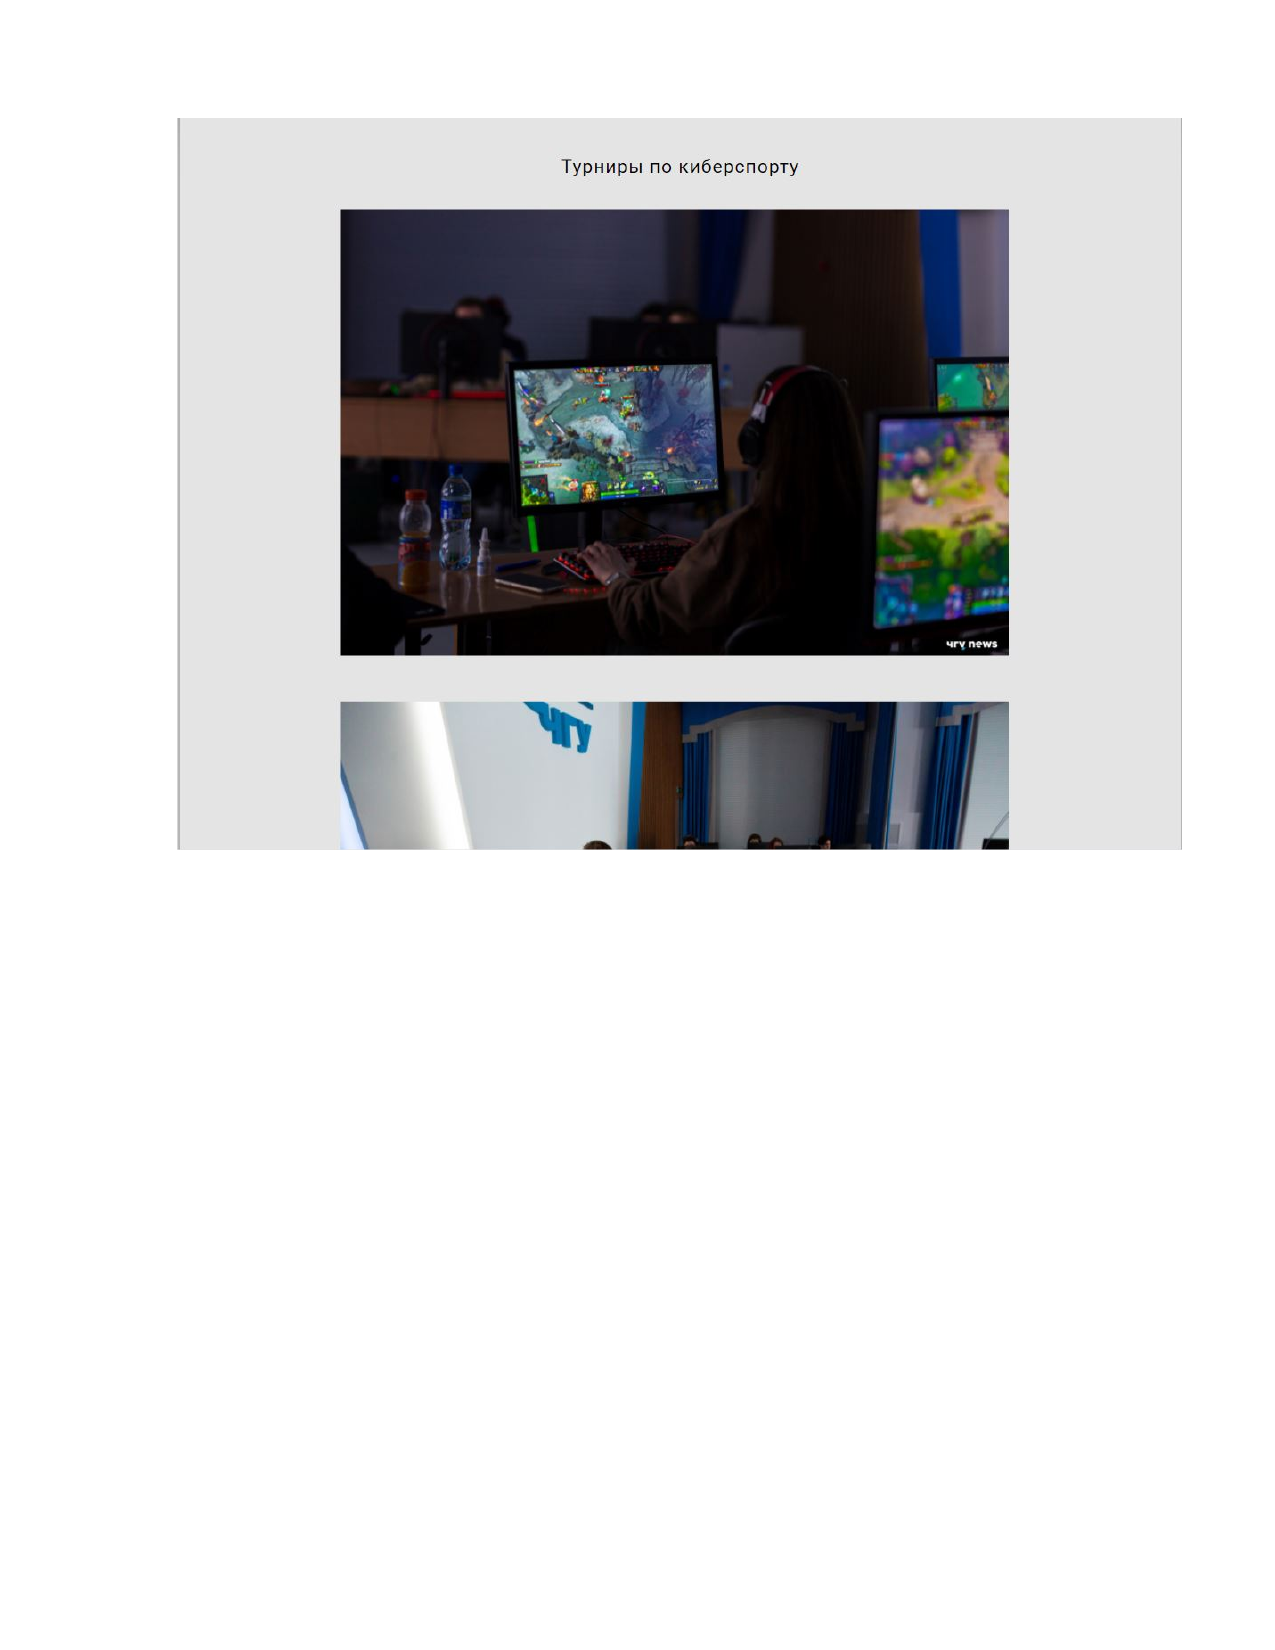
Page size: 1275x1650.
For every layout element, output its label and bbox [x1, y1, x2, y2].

picture [177, 118, 1182, 850]
